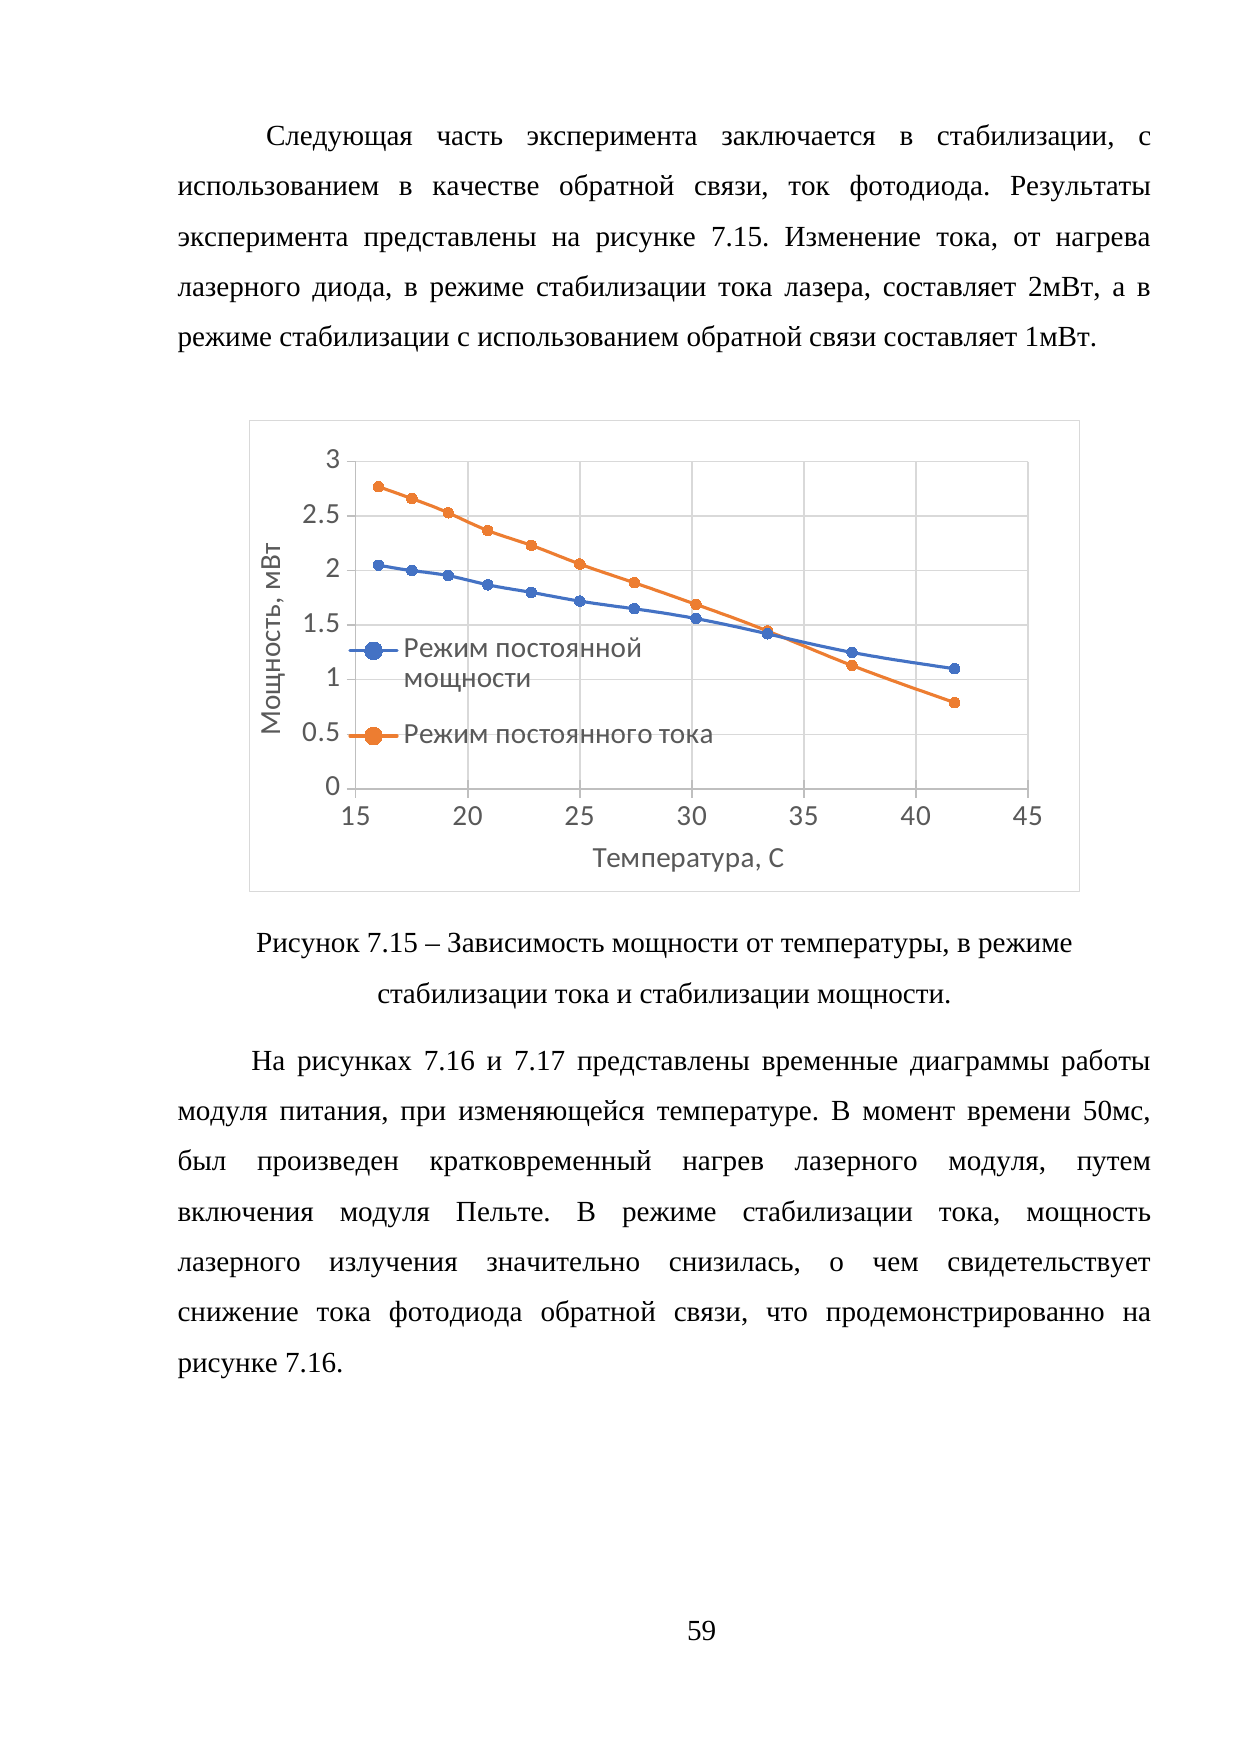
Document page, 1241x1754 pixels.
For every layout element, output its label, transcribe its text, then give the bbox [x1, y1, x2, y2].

text На рисунках 7.16 и 7.17 представлены временные диаграммы работы модуля питания, при изменяющейся температуре. В момент времени 50мс, был произведен кратковременный нагрев лазерного модуля, путем включения модуля Пельте. В режиме стабилизации тока, мощность лазерного излучения значительно снизилась, о чем свидетельствует снижение тока фотодиода обратной связи, что продемонстрированно на рисунке 7.16. [177, 1043, 1152, 1378]
text Следующая часть эксперимента заключается в стабилизации, с использованием в качестве обратной связи, ток фотодиода. Результаты эксперимента представлены на рисунке 7.15. Изменение тока, от нагрева лазерного диода, в режиме стабилизации тока лазера, составляет 2мВт, а в режиме стабилизации с использованием обратной связи составляет 1мВт. [177, 118, 1152, 353]
text Рисунок 7.15 – Зависимость мощности от температуры, в режиме стабилизации тока и стабилизации мощности. [177, 926, 1152, 1009]
